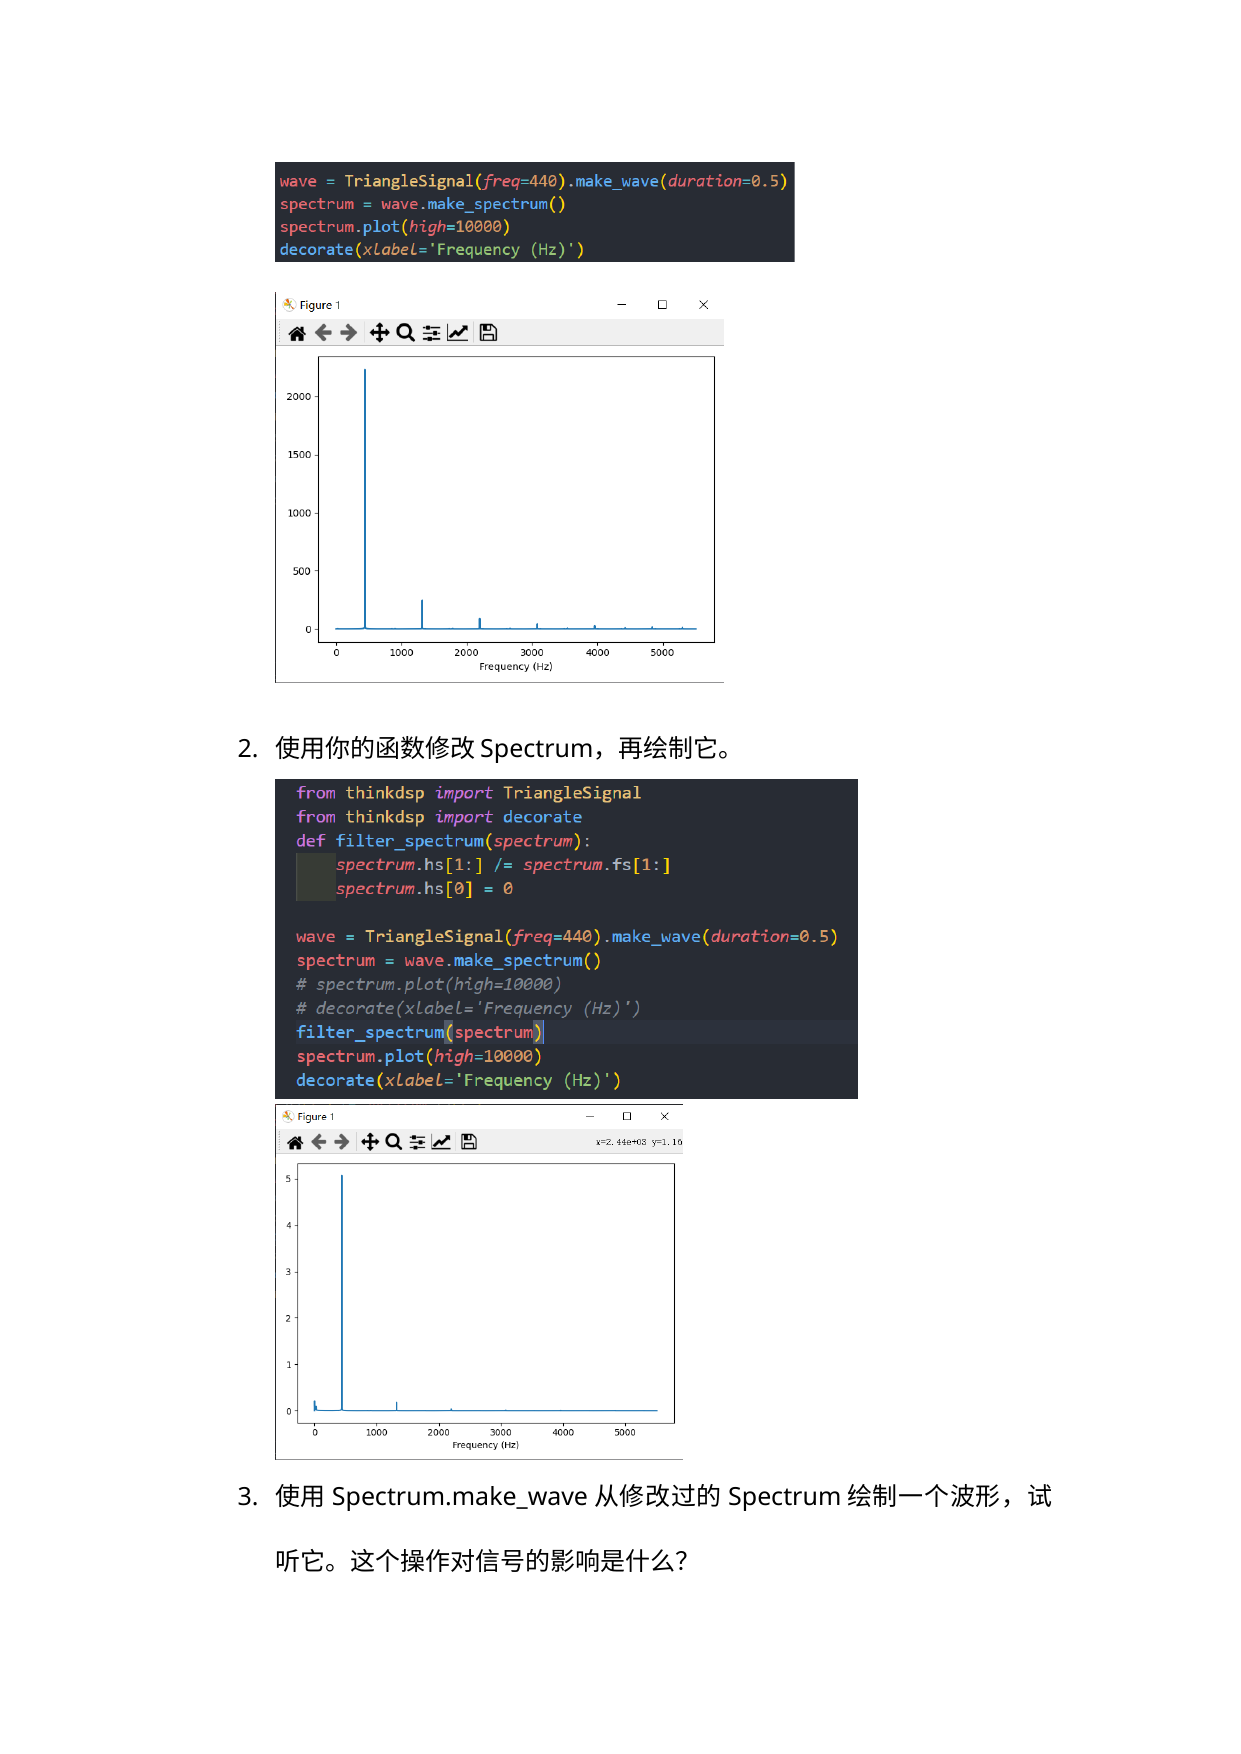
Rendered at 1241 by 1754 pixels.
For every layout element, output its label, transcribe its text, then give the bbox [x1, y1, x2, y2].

picture [275, 162, 795, 262]
picture [275, 779, 858, 1099]
picture [275, 1104, 683, 1460]
list 使用Spectrum.make_wave从修改过的Spectrum绘制一个波形，试听它。这个操作对信号的影响是什么？ [237, 1462, 1053, 1592]
picture [275, 292, 724, 683]
list 使用你的函数修改Spectrum，再绘制它。 [237, 714, 1053, 779]
